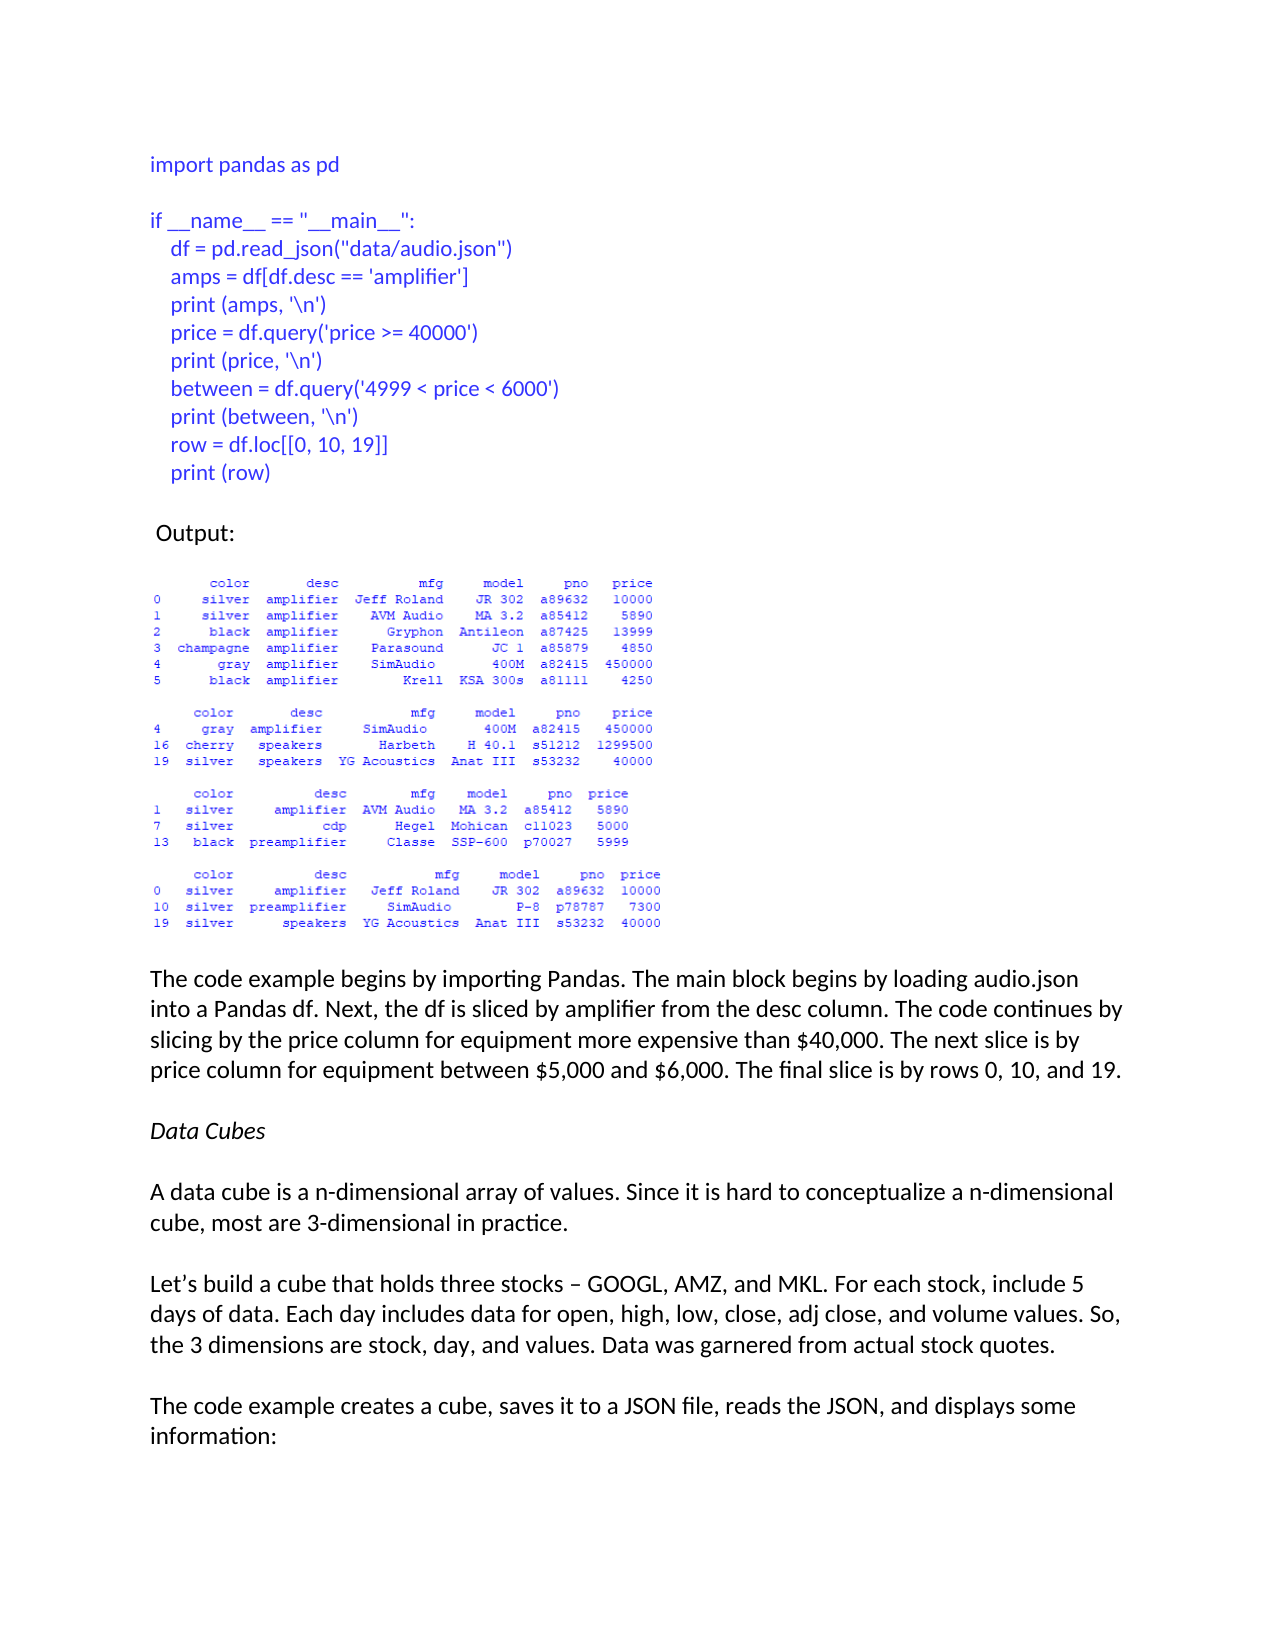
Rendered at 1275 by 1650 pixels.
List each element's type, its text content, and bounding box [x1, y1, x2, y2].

text print (between, '\n') [150, 402, 1125, 430]
text A data cube is a n-dimensional array of values. Since it is hard to conceptualize a n-dimensional cube, most are 3-dimensional in practice. [150, 1176, 1125, 1237]
text print (amps, '\n') [150, 290, 1125, 318]
text price = df.query('price >= 40000') [150, 318, 1125, 346]
text between = df.query('4999 < price < 6000') [150, 374, 1125, 402]
text amps = df[df.desc == 'amplifier'] [150, 262, 1125, 290]
text The code example creates a cube, saves it to a JSON file, reads the JSON, and displays some information: [150, 1390, 1125, 1451]
text print (price, '\n') [150, 346, 1125, 374]
text Output: [150, 517, 1125, 547]
text Let’s build a cube that holds three stocks – GOOGL, AMZ, and MKL. For each stock, include 5 days of data. Each day includes data for open, high, low, close, adj close, and volume values. So, the 3 dimensions are stock, day, and values. Data was garnered from actual stock quotes. [150, 1268, 1125, 1359]
text print (row) [150, 458, 1125, 486]
picture [150, 577, 667, 933]
text if __name__ == "__main__": [150, 206, 1125, 234]
text import pandas as pd [150, 150, 1125, 178]
text df = pd.read_json("data/audio.json") [150, 234, 1125, 262]
text Data Cubes [150, 1115, 1125, 1146]
text row = df.loc[[0, 10, 19]] [150, 430, 1125, 458]
text The code example begins by importing Pandas. The main block begins by loading audio.json into a Pandas df. Next, the df is sliced by amplifier from the desc column. The code continues by slicing by the price column for equipment more expensive than $40,000. The next slice is by price column for equipment between $5,000 and $6,000. The final slice is by rows 0, 10, and 19. [150, 963, 1125, 1085]
